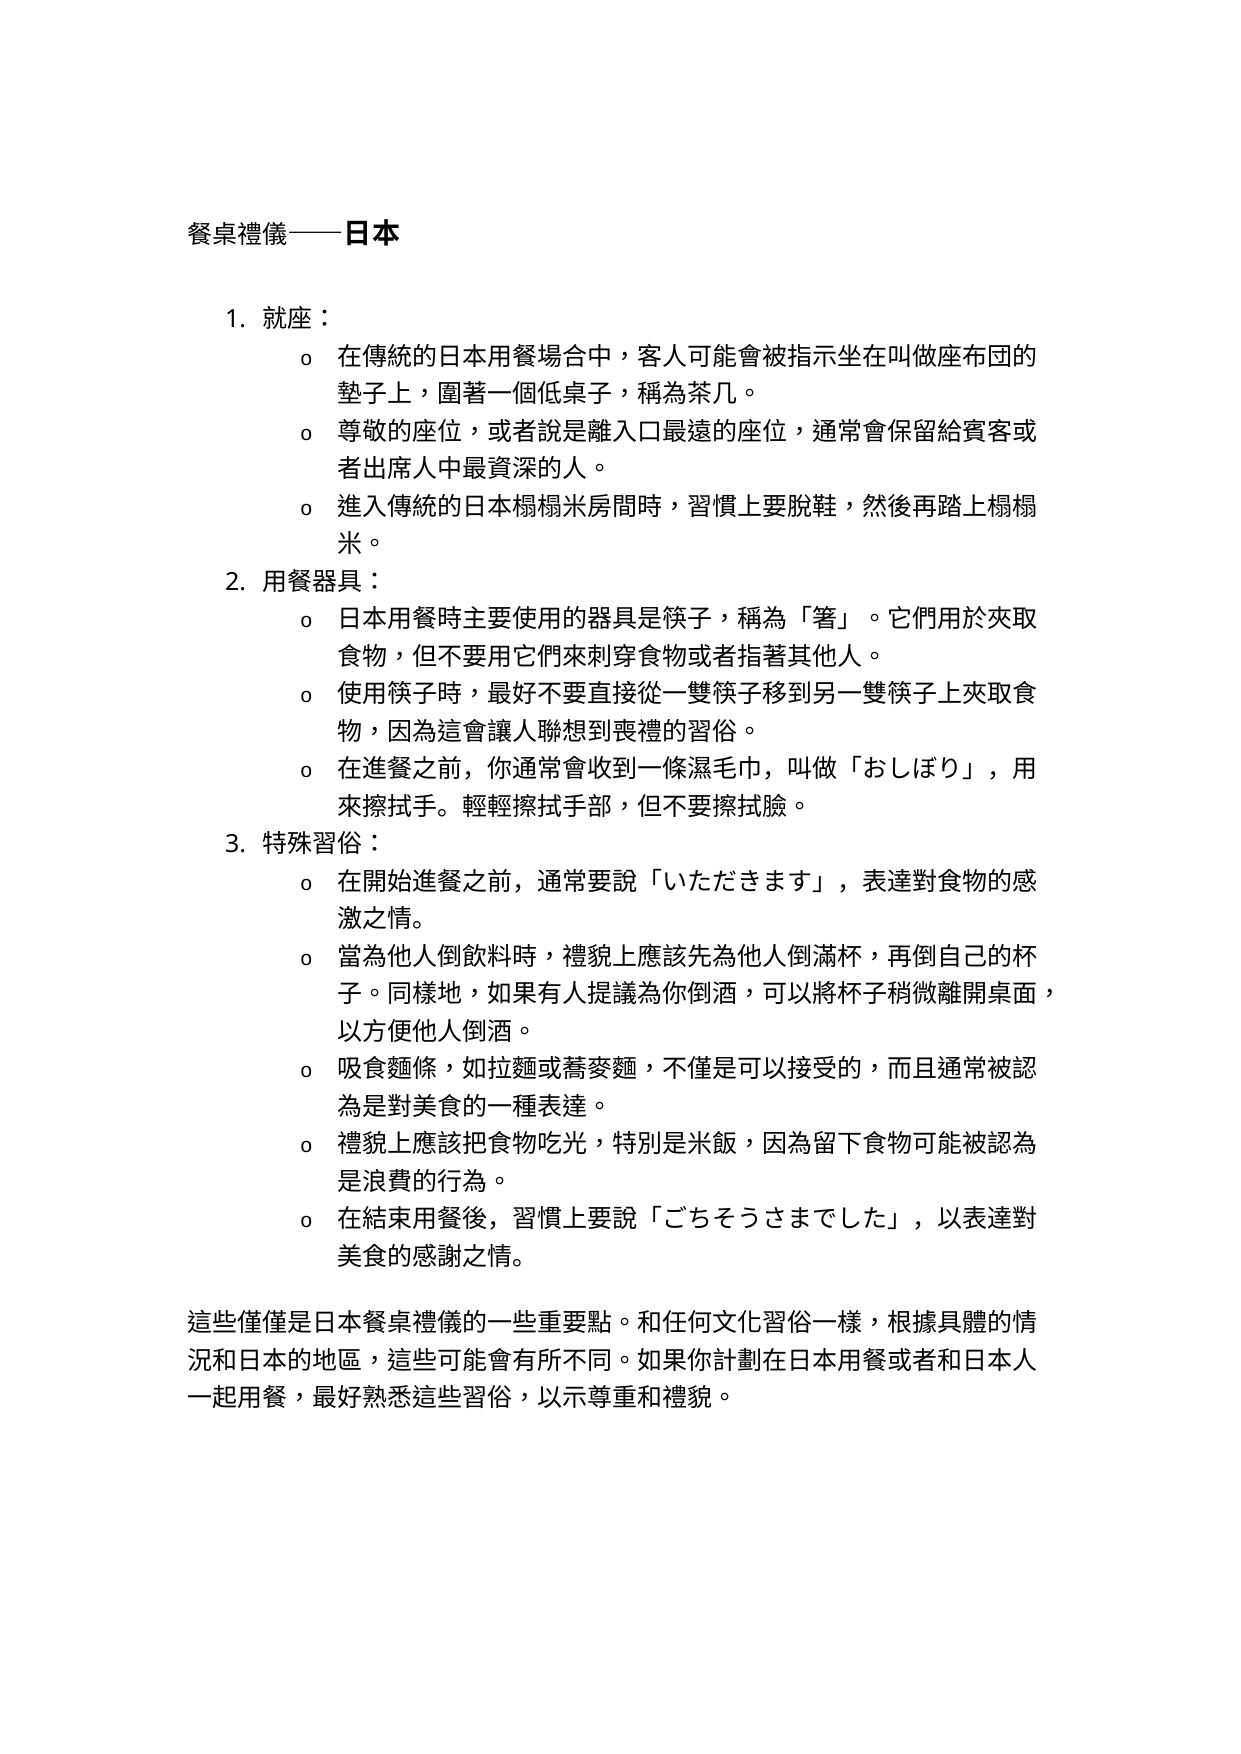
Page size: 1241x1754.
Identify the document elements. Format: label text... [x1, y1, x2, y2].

list 當為他人倒飲料時，禮貌上應該先為他人倒滿杯，再倒自己的杯子。同樣地，如果有人提議為你倒酒，可以將杯子稍微離開桌面，以方便他人倒酒。 [300, 935, 1053, 1048]
text 這些僅僅是日本餐桌禮儀的一些重要點。和任何文化習俗一樣，根據具體的情況和日本的地區，這些可能會有所不同。如果你計劃在日本用餐或者和日本人一起用餐，最好熟悉這些習俗，以示尊重和禮貌。 [187, 1302, 1053, 1414]
list 用餐器具： [225, 560, 1053, 598]
list 在進餐之前，你通常會收到一條濕毛巾，叫做「おしぼり」，用來擦拭手。輕輕擦拭手部，但不要擦拭臉。 [300, 748, 1053, 823]
list 特殊習俗： [225, 823, 1053, 860]
list 在傳統的日本用餐場合中，客人可能會被指示坐在叫做座布団的墊子上，圍著一個低桌子，稱為茶几。 [300, 335, 1053, 410]
list 日本用餐時主要使用的器具是筷子，稱為「箸」。它們用於夾取食物，但不要用它們來刺穿食物或者指著其他人。 [300, 598, 1053, 673]
list 使用筷子時，最好不要直接從一雙筷子移到另一雙筷子上夾取食物，因為這會讓人聯想到喪禮的習俗。 [300, 673, 1053, 748]
list 吸食麵條，如拉麵或蕎麥麵，不僅是可以接受的，而且通常被認為是對美食的一種表達。 [300, 1048, 1053, 1123]
list 尊敬的座位，或者說是離入口最遠的座位，通常會保留給賓客或者出席人中最資深的人。 [300, 410, 1053, 485]
list 禮貌上應該把食物吃光，特別是米飯，因為留下食物可能被認為是浪費的行為。 [300, 1123, 1053, 1198]
list 在結束用餐後，習慣上要說「ごちそうさまでした」，以表達對美食的感謝之情。 [300, 1198, 1053, 1273]
text 餐桌禮儀——日本 [187, 194, 1053, 269]
list 進入傳統的日本榻榻米房間時，習慣上要脫鞋，然後再踏上榻榻米。 [300, 485, 1053, 560]
list 就座： [225, 298, 1053, 335]
list 在開始進餐之前，通常要說「いただきます」，表達對食物的感激之情。 [300, 860, 1053, 935]
